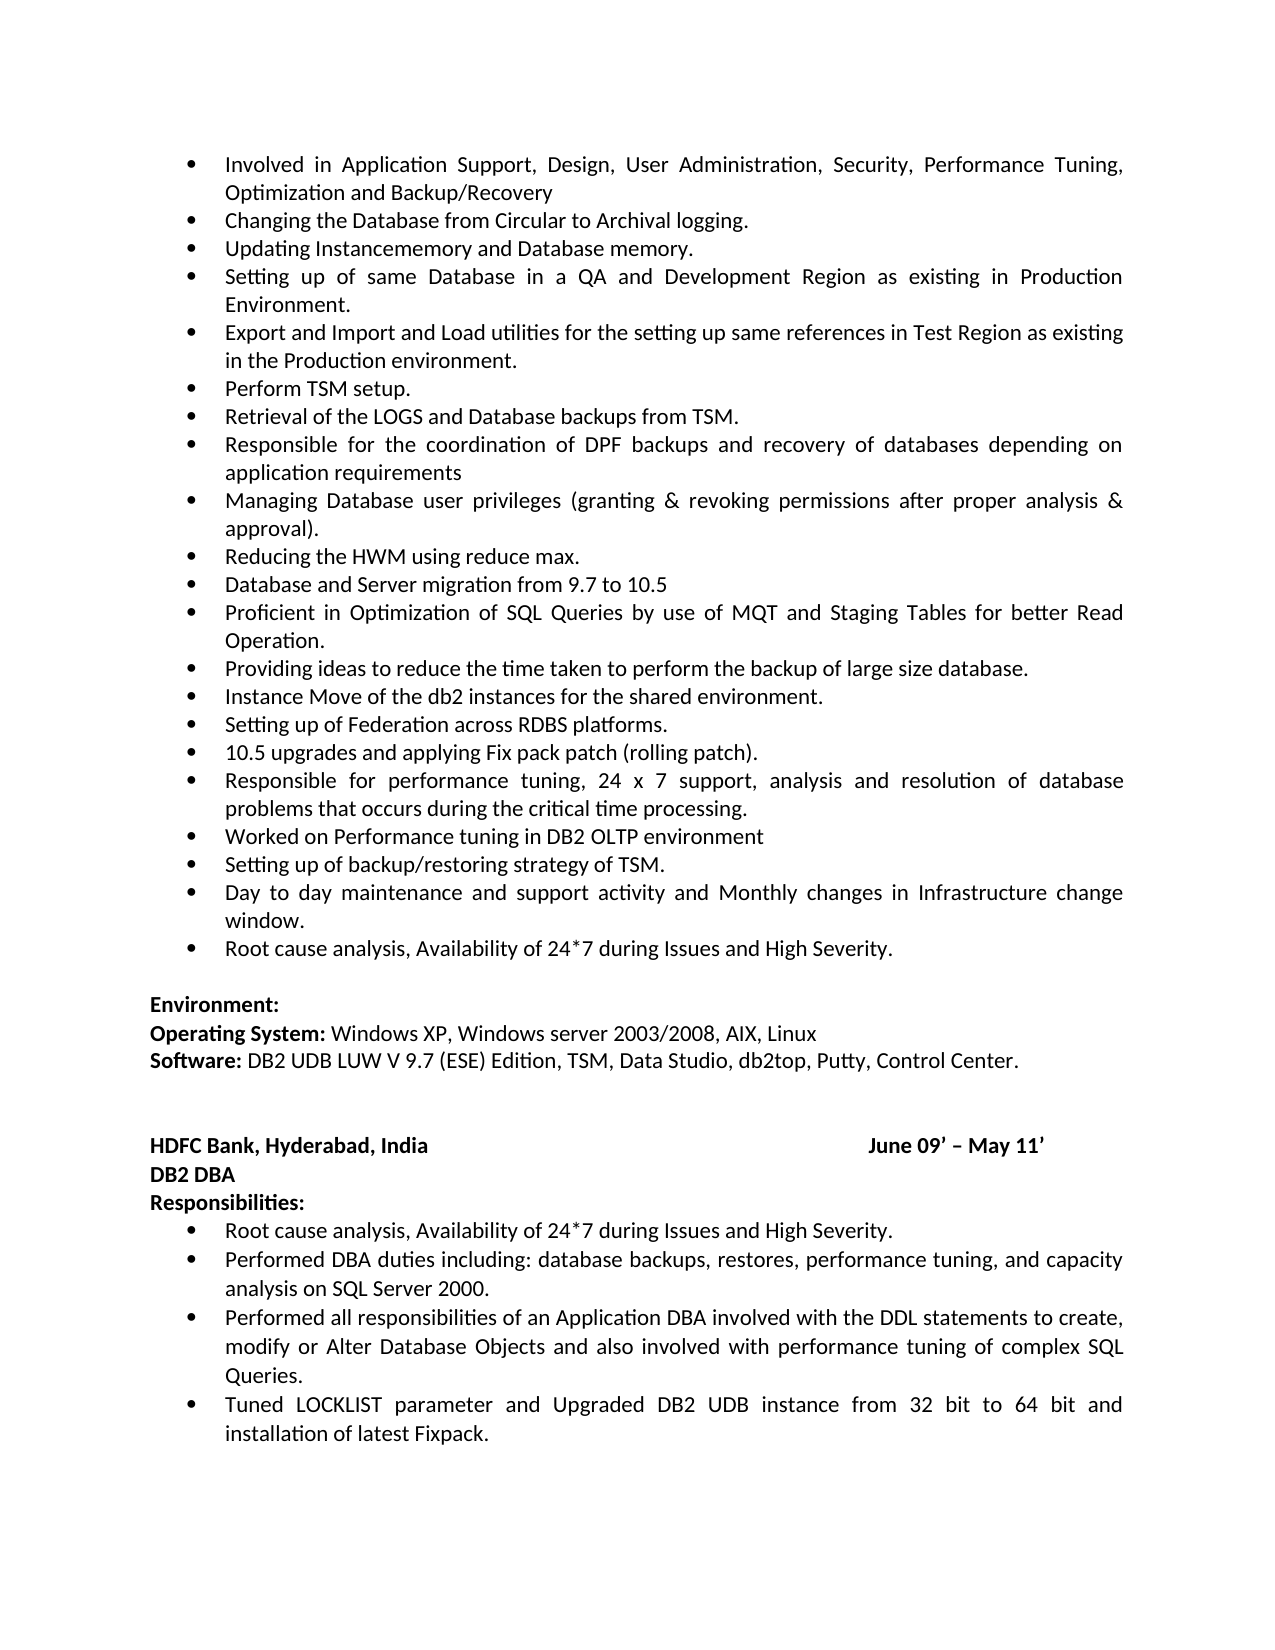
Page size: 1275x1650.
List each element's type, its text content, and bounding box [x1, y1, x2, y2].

list Root cause analysis, Availability of 24*7 during Issues and High Severity. [187, 1216, 1125, 1244]
list Root cause analysis, Availability of 24*7 during Issues and High Severity. [187, 934, 1125, 963]
list Setting up of Federation across RDBS platforms. [187, 710, 1125, 738]
list Responsible for the coordination of DPF backups and recovery of databases depending on application requirements [187, 430, 1125, 486]
list Retrieval of the LOGS and Database backups from TSM. [187, 402, 1125, 430]
list Updating Instancememory and Database memory. [187, 234, 1125, 262]
list Export and Import and Load utilities for the setting up same references in Test Region as existing in the Production environment. [187, 318, 1125, 374]
list Setting up of same Database in a QA and Development Region as existing in Production Environment. [187, 262, 1125, 318]
text Operating System: Windows XP, Windows server 2003/2008, AIX, Linux [150, 1019, 1125, 1047]
list Reducing the HWM using reduce max. [187, 542, 1125, 570]
text Environment: [150, 991, 1125, 1019]
text HDFC Bank, Hyderabad, India June 09’ – May 11’ [150, 1131, 1125, 1159]
text DB2 DBA [150, 1160, 1125, 1188]
list Involved in Application Support, Design, User Administration, Security, Performance Tuning, Optimization and Backup/Recovery [187, 150, 1125, 206]
list Database and Server migration from 9.7 to 10.5 [187, 570, 1125, 598]
list Performed DBA duties including: database backups, restores, performance tuning, and capacity analysis on SQL Server 2000. [187, 1245, 1125, 1302]
list Instance Move of the db2 instances for the shared environment. [187, 682, 1125, 710]
list Perform TSM setup. [187, 374, 1125, 402]
text Software: DB2 UDB LUW V 9.7 (ESE) Edition, TSM, Data Studio, db2top, Putty, Control Center. [150, 1047, 1125, 1075]
list Day to day maintenance and support activity and Monthly changes in Infrastructure change window. [187, 878, 1125, 934]
text Responsibilities: [150, 1188, 1125, 1216]
list Tuned LOCKLIST parameter and Upgraded DB2 UDB instance from 32 bit to 64 bit and installation of latest Fixpack. [187, 1390, 1125, 1447]
list Responsible for performance tuning, 24 x 7 support, analysis and resolution of database problems that occurs during the critical time processing. [187, 766, 1125, 822]
list 10.5 upgrades and applying Fix pack patch (rolling patch). [187, 738, 1125, 766]
list Changing the Database from Circular to Archival logging. [187, 206, 1125, 234]
list Providing ideas to reduce the time taken to perform the backup of large size database. [187, 654, 1125, 682]
list Performed all responsibilities of an Application DBA involved with the DDL statements to create, modify or Alter Database Objects and also involved with performance tuning of complex SQL Queries. [187, 1303, 1125, 1389]
list Proficient in Optimization of SQL Queries by use of MQT and Staging Tables for better Read Operation. [187, 598, 1125, 654]
list Setting up of backup/restoring strategy of TSM. [187, 851, 1125, 878]
list Managing Database user privileges (granting & revoking permissions after proper analysis & approval). [187, 486, 1125, 542]
list Worked on Performance tuning in DB2 OLTP environment [187, 822, 1125, 851]
